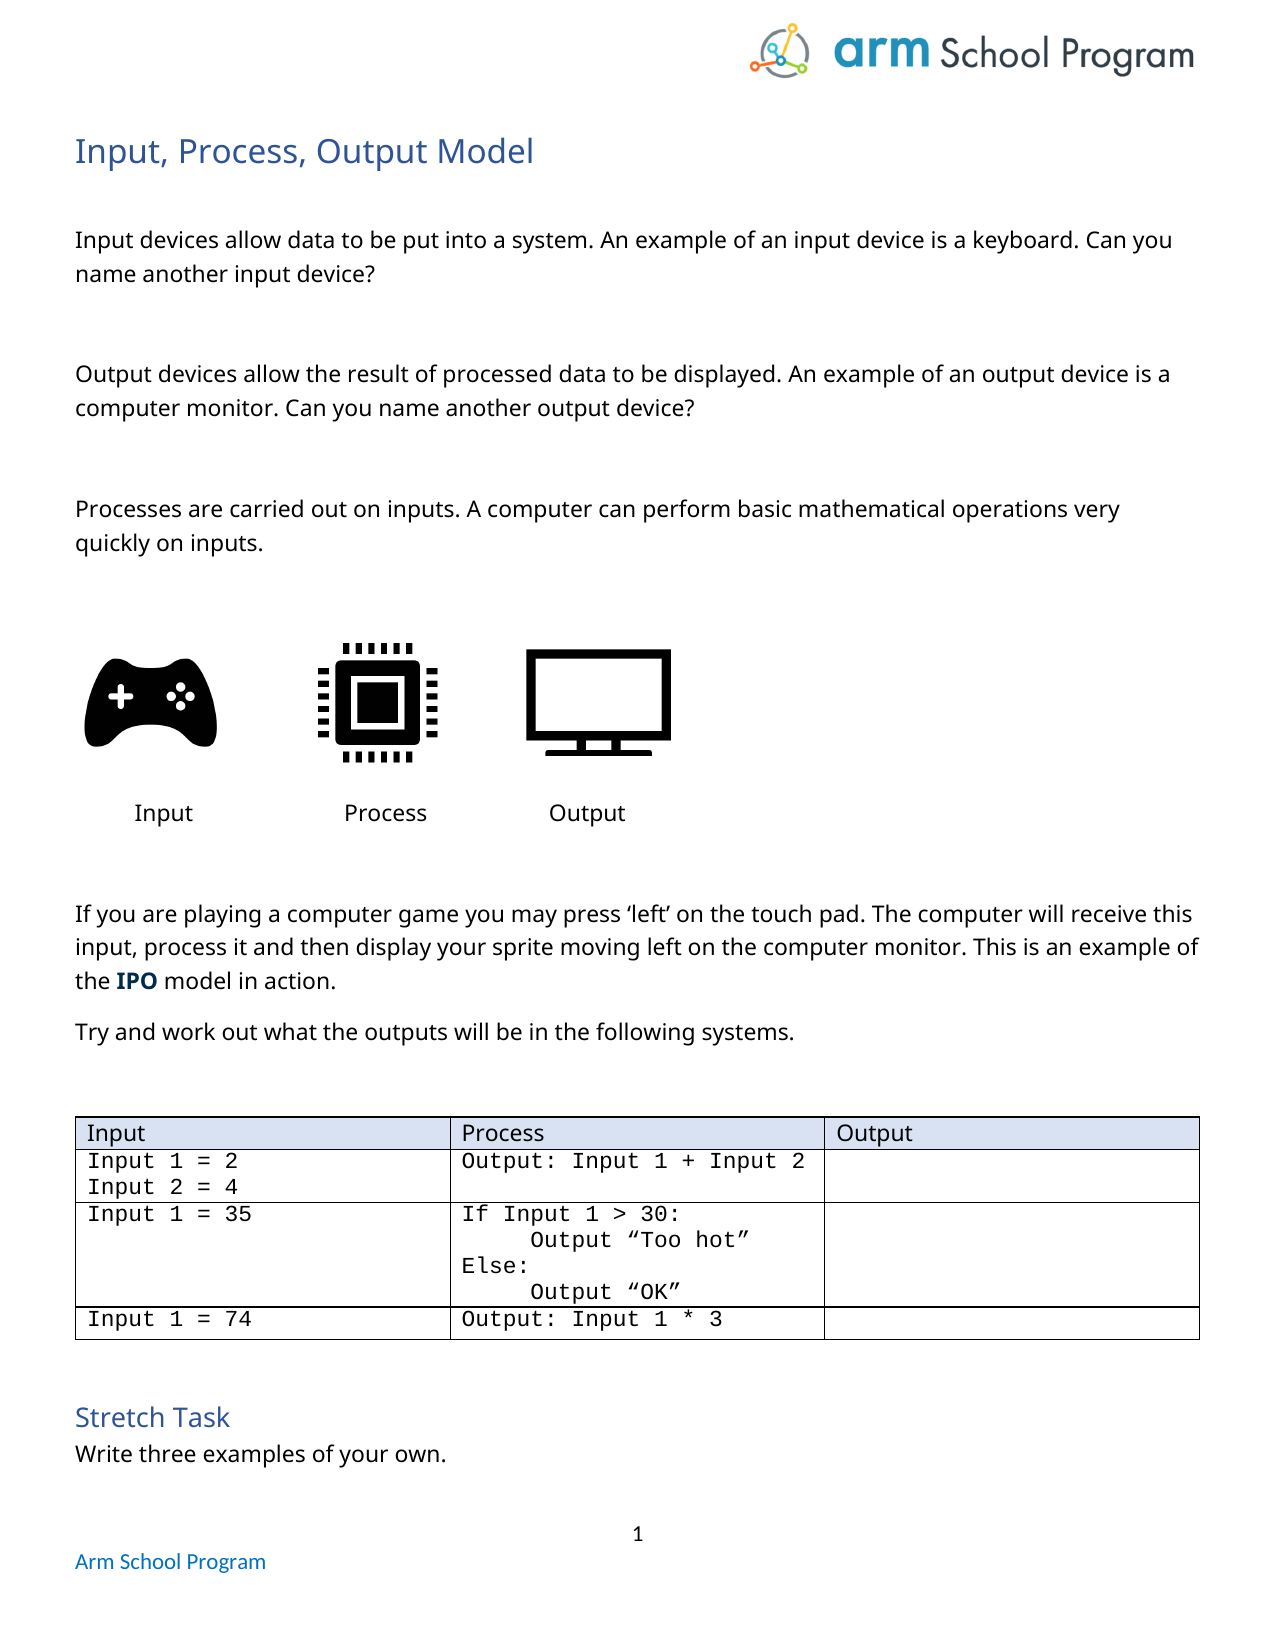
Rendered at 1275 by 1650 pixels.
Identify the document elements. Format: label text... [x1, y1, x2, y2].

table_header Input [76, 1118, 450, 1149]
table_cell [825, 1203, 1199, 1306]
picture [743, 18, 1197, 82]
table_cell Output: Input 1 + Input 2 [451, 1150, 824, 1202]
text Try and work out what the outputs will be in the following systems. [75, 1016, 1200, 1047]
text Write three examples of your own. [75, 1438, 1200, 1469]
text Processes are carried out on inputs. A computer can perform basic mathematical operations very quickly on inputs. [75, 493, 1200, 558]
picture [302, 627, 453, 778]
subtitle Input, Process, Output Model [75, 128, 1200, 173]
table_cell Input 1 = 35 [76, 1203, 450, 1306]
table_cell If Input 1 > 30: Output “Too hot” Else: Output “OK” [451, 1203, 824, 1306]
picture [523, 627, 674, 778]
text Input devices allow data to be put into a system. An example of an input device is a keyboard. Can you name another input device? [75, 224, 1200, 289]
table_header Process [451, 1118, 824, 1149]
table_cell Input 1 = 74 [76, 1308, 450, 1339]
text Input Process Output [75, 797, 1200, 828]
table_cell Output: Input 1 * 3 [451, 1308, 824, 1339]
picture [75, 627, 226, 778]
table_header Output [825, 1118, 1199, 1149]
text Output devices allow the result of processed data to be displayed. An example of an output device is a computer monitor. Can you name another output device? [75, 358, 1200, 423]
subtitle Stretch Task [75, 1398, 1200, 1435]
table_cell Input 1 = 2 Input 2 = 4 [76, 1150, 450, 1202]
table_cell [825, 1308, 1199, 1339]
table_cell [825, 1150, 1199, 1202]
text If you are playing a computer game you may press ‘left’ on the touch pad. The computer will receive this input, process it and then display your sprite moving left on the computer monitor. This is an example of the IPO model in action. [75, 898, 1200, 996]
